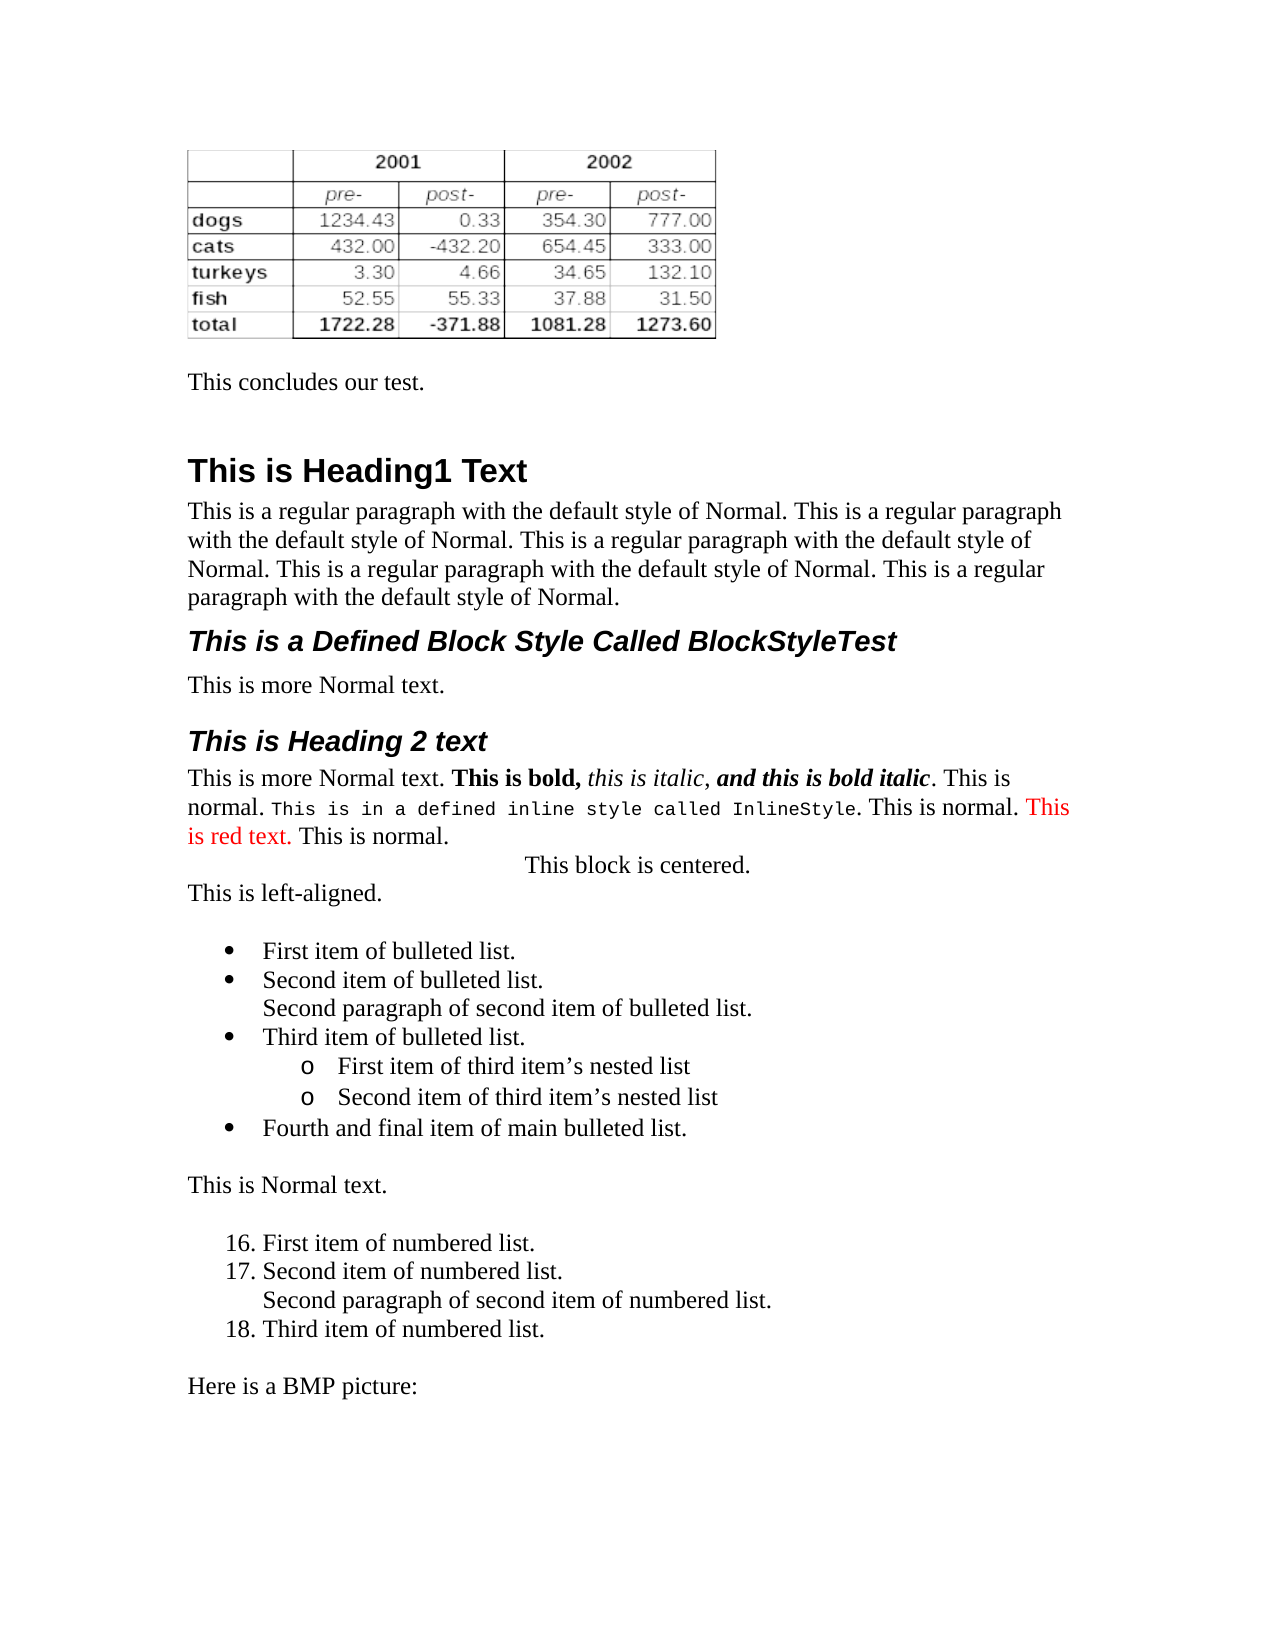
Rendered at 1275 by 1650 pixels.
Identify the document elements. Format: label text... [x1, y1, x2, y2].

list Second item of numbered list. [225, 1256, 1087, 1285]
text This is more Normal text. This is bold, this is italic, and this is bold italic. This is normal. This is in a defined inline style called InlineStyle. This is normal. This is red text. This is normal. [187, 763, 1087, 850]
text Here is a BMP picture: [187, 1371, 1087, 1400]
list Third item of numbered list. [225, 1314, 1087, 1343]
text Second paragraph of second item of bulleted list. [262, 993, 1087, 1022]
list Third item of bulleted list. [225, 1022, 1087, 1051]
text This is Normal text. [187, 1170, 1087, 1199]
list First item of numbered list. [225, 1228, 1087, 1256]
list First item of third item’s nested list [300, 1051, 1087, 1082]
text This concludes our test. [187, 367, 1087, 396]
text This is a Defined Block Style Called BlockStyleTest [187, 624, 1087, 657]
list Fourth and final item of main bulleted list. [225, 1113, 1087, 1141]
text This block is centered. [187, 850, 1087, 878]
text This is a regular paragraph with the default style of Normal. This is a regular paragraph with the default style of Normal. This is a regular paragraph with the default style of Normal. This is a regular paragraph with the default style of Normal. This is a regular paragraph with the default style of Normal. [187, 496, 1087, 611]
subtitle This is Heading1 Text [187, 452, 1087, 490]
list First item of bulleted list. [225, 936, 1087, 965]
subtitle This is Heading 2 text [187, 723, 1087, 757]
text This is more Normal text. [187, 670, 1087, 698]
list Second item of third item’s nested list [300, 1082, 1087, 1113]
list Second item of bulleted list. [225, 965, 1087, 993]
text Second paragraph of second item of numbered list. [262, 1285, 1087, 1314]
text This is left-aligned. [187, 878, 1087, 907]
